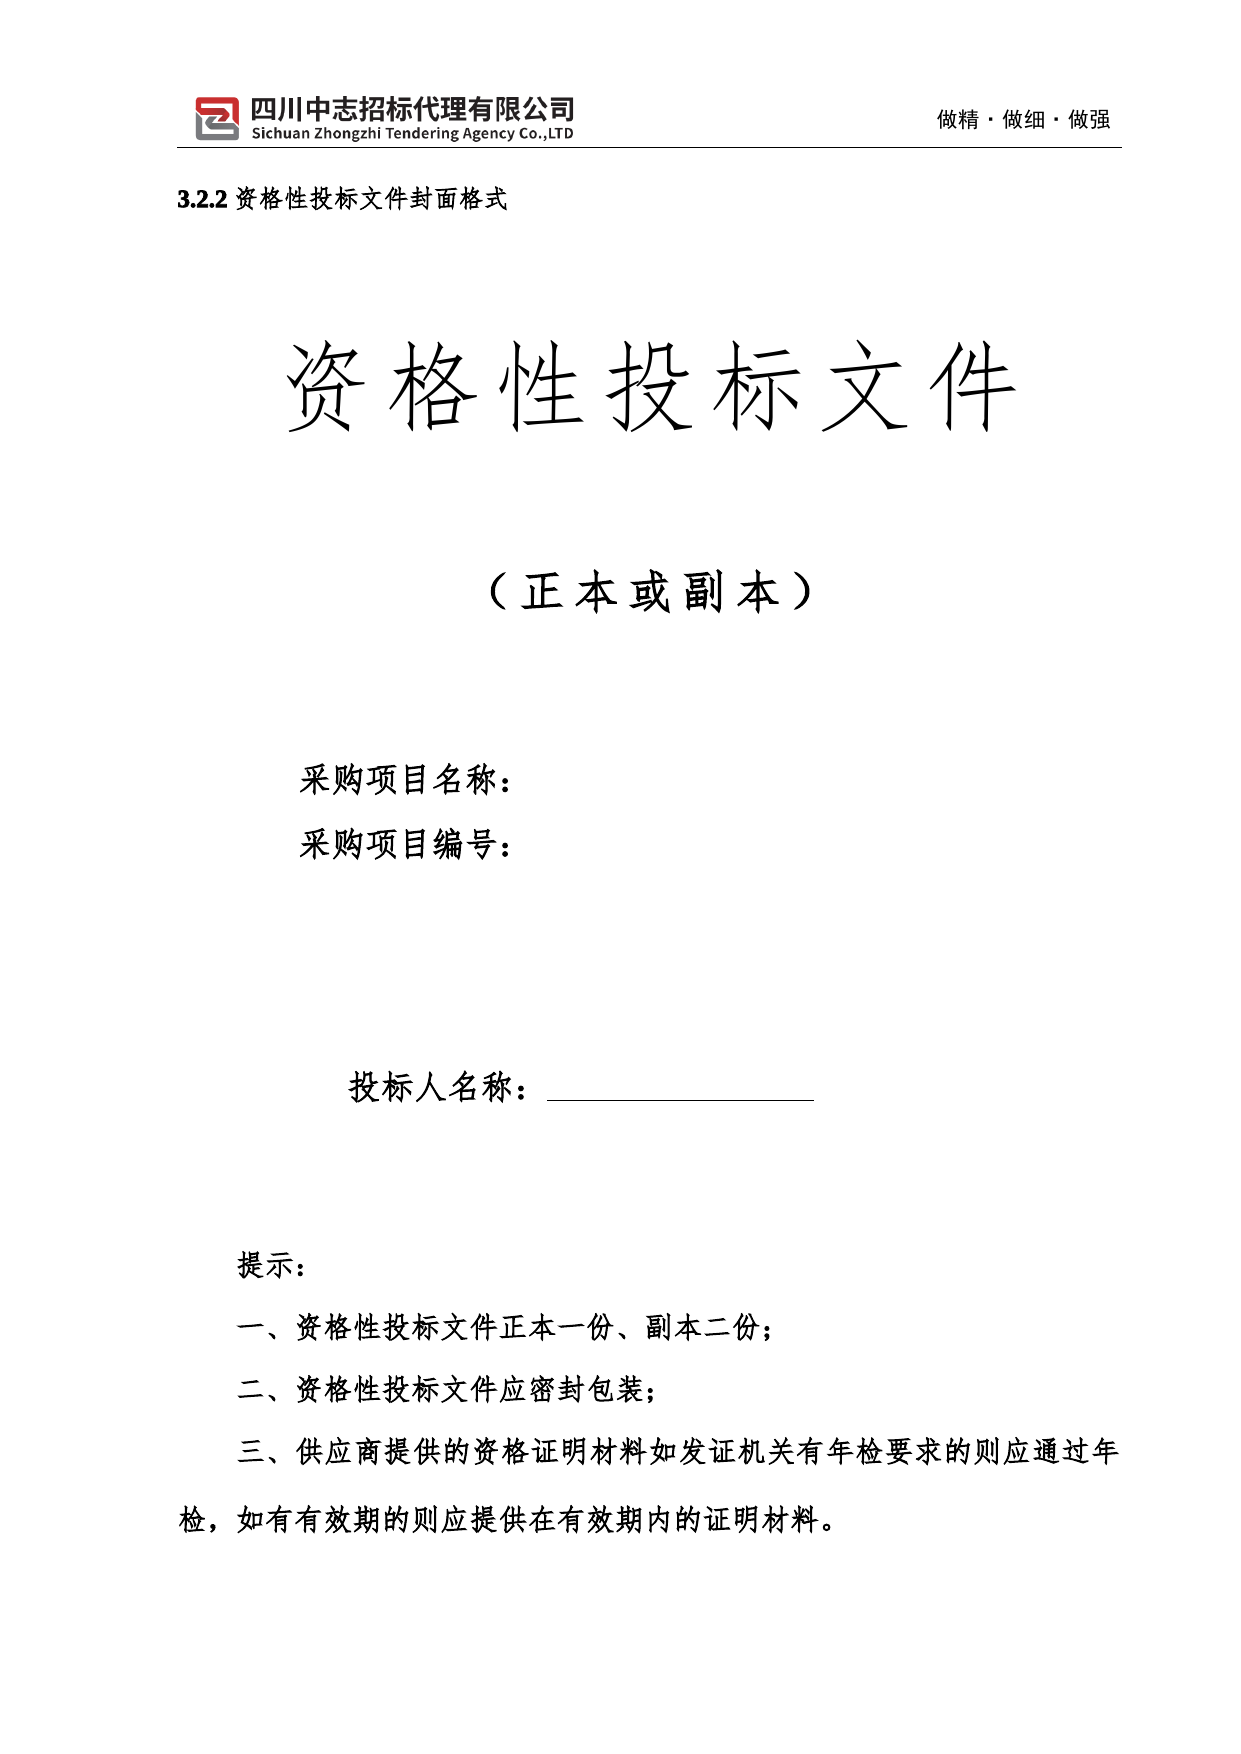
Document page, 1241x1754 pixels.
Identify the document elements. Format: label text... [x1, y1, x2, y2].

text （正本或副本） [177, 562, 1122, 614]
text 一、资格性投标文件正本一份、副本二份； [177, 1302, 1122, 1347]
text 投标人名称： [177, 1061, 1122, 1107]
text 温馨提示： [177, 1240, 1122, 1285]
text 采购项目名称： [298, 754, 1122, 799]
text 三、供应商提供的资格证明材料如发证机关有年检要求的则应通过年检，如有有效期的则应提供在有效期内的证明材料。 [177, 1426, 1122, 1540]
text 资格性投标文件 [177, 311, 1122, 448]
text 采购项目编号： [298, 818, 1122, 864]
list 资格性投标文件封面格式 [177, 174, 1122, 220]
text 二、资格性投标文件应密封包装； [177, 1364, 1122, 1409]
picture [188, 88, 580, 147]
